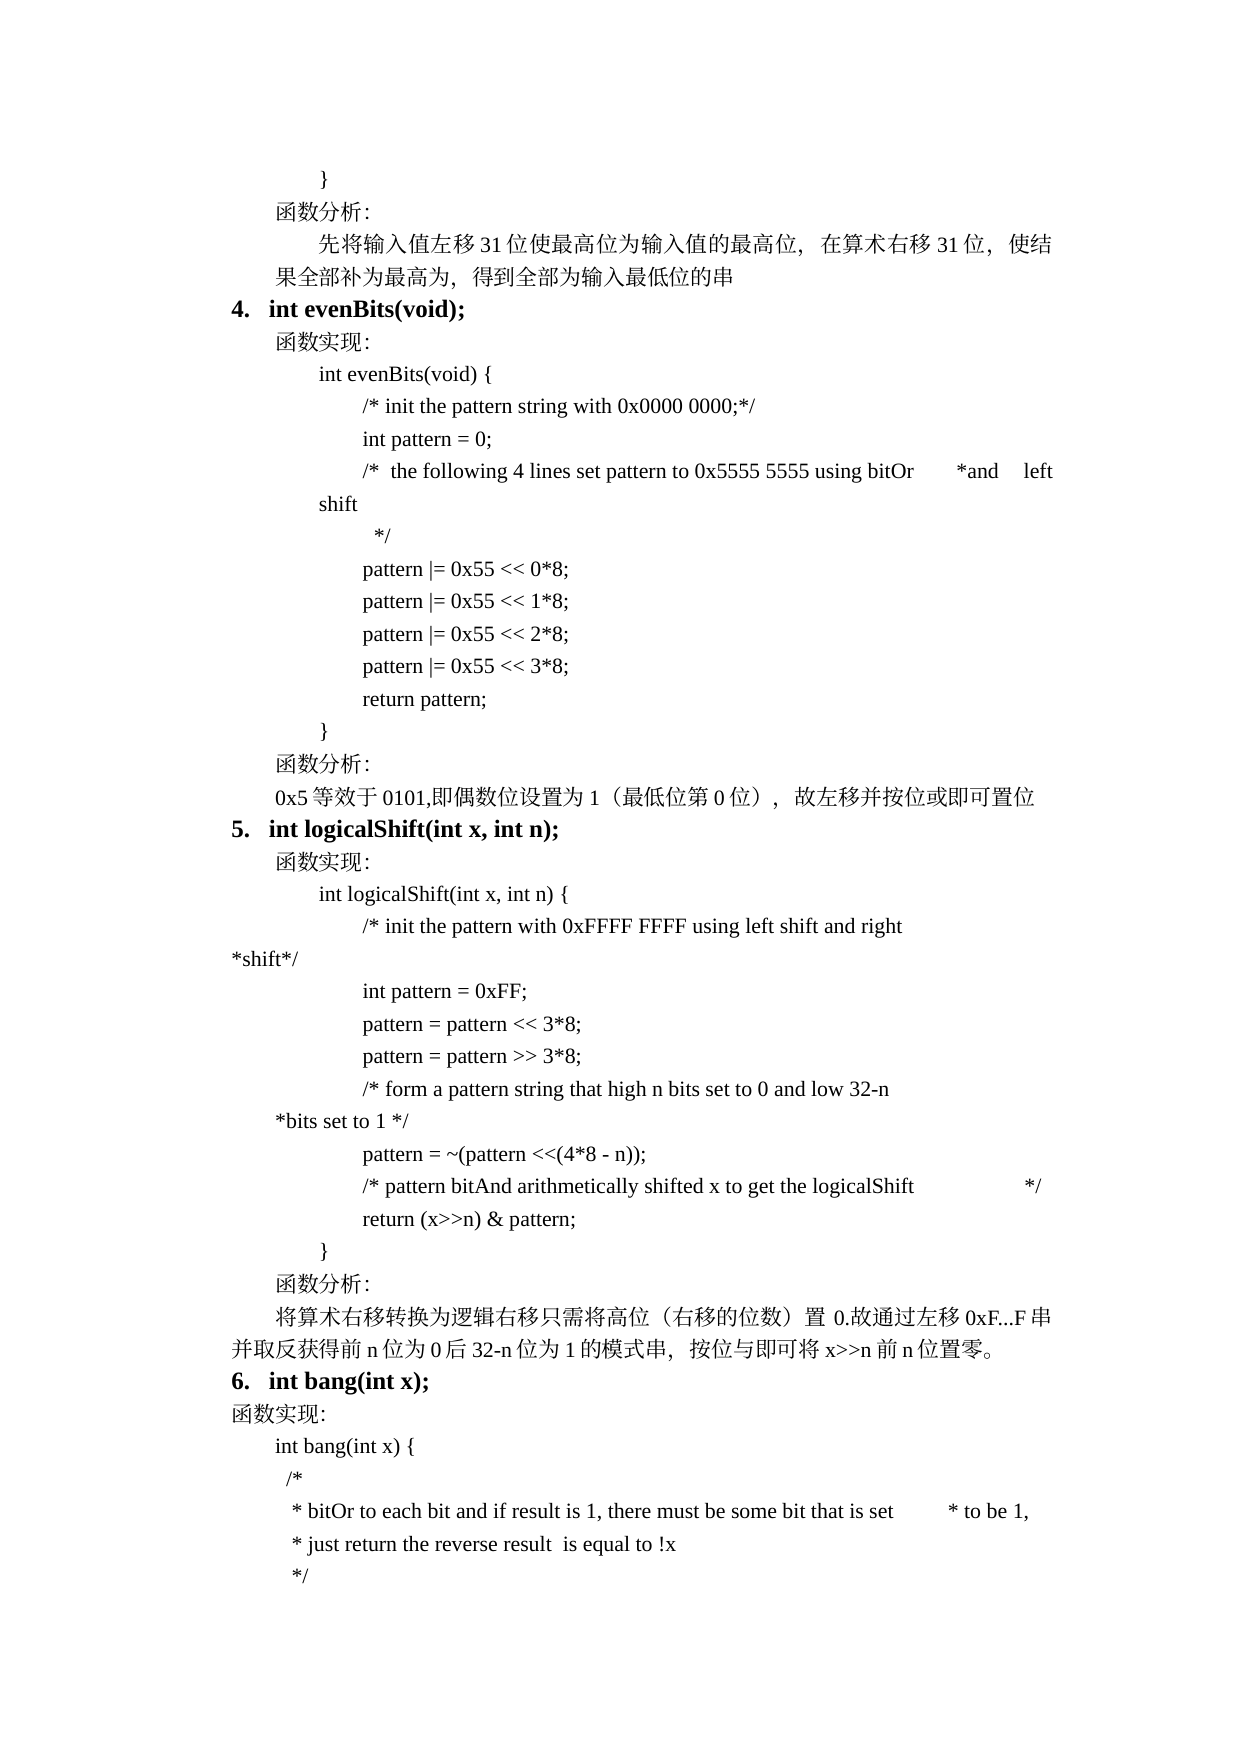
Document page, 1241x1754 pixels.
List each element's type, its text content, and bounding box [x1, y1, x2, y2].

list pattern |= 0x55 << 1*8; [319, 584, 1053, 617]
list 函数实现： [231, 844, 1053, 877]
list } [275, 162, 1053, 194]
list return (x>>n) & pattern; [231, 1202, 1053, 1234]
list int logicalShift(int x, int n); [231, 812, 1053, 844]
list pattern = ~(pattern <<(4*8 - n)); [231, 1137, 1053, 1169]
list /* init the pattern with 0xFFFF FFFF using left shift and right *shift*/ [231, 909, 1053, 974]
list pattern = pattern << 3*8; [231, 1007, 1053, 1039]
list return pattern; [319, 682, 1053, 714]
list pattern |= 0x55 << 2*8; [319, 617, 1053, 649]
list pattern |= 0x55 << 0*8; [319, 552, 1053, 584]
list */ [319, 519, 1053, 552]
list 函数分析： [231, 194, 1053, 227]
list int bang(int x); [231, 1364, 1053, 1397]
list int logicalShift(int x, int n) { [275, 877, 1053, 909]
list /* form a pattern string that high n bits set to 0 and low 32-n *bits set to 1 */ [231, 1072, 1053, 1137]
list * just return the reverse result is equal to !x [231, 1527, 1053, 1559]
list * bitOr to each bit and if result is 1, there must be some bit that is set * to be 1, [231, 1494, 1053, 1527]
list /* the following 4 lines set pattern to 0x5555 5555 using bitOr *and left shift [319, 454, 1053, 519]
list } [275, 1234, 1053, 1267]
list /* pattern bitAnd arithmetically shifted x to get the logicalShift */ [231, 1169, 1053, 1202]
list 函数实现： [231, 324, 1053, 357]
list pattern = pattern >> 3*8; [231, 1039, 1053, 1072]
list 将算术右移转换为逻辑右移只需将高位（右移的位数）置0.故通过左移0xF...F串并取反获得前n位为0后32-n位为1的模式串，按位与即可将x>>n前n位置零。 [231, 1299, 1053, 1364]
list int evenBits(void) { [275, 357, 1053, 389]
list 先将输入值左移31位使最高位为输入值的最高位，在算术右移31位，使结果全部补为最高为，得到全部为输入最低位的串 [275, 227, 1053, 292]
list } [275, 714, 1053, 747]
list int pattern = 0xFF; [231, 974, 1053, 1007]
list pattern |= 0x55 << 3*8; [319, 649, 1053, 682]
list int bang(int x) { [231, 1429, 1053, 1462]
list */ [231, 1559, 1053, 1592]
list /* init the pattern string with 0x0000 0000;*/ [319, 389, 1053, 422]
list 函数分析： [231, 747, 1053, 779]
list /* [231, 1462, 1053, 1494]
list 函数实现： [231, 1397, 1053, 1429]
list 0x5等效于0101,即偶数位设置为1（最低位第0位），故左移并按位或即可置位 [231, 779, 1053, 812]
list 函数分析： [231, 1267, 1053, 1299]
list int pattern = 0; [319, 422, 1053, 454]
list int evenBits(void); [231, 292, 1053, 324]
